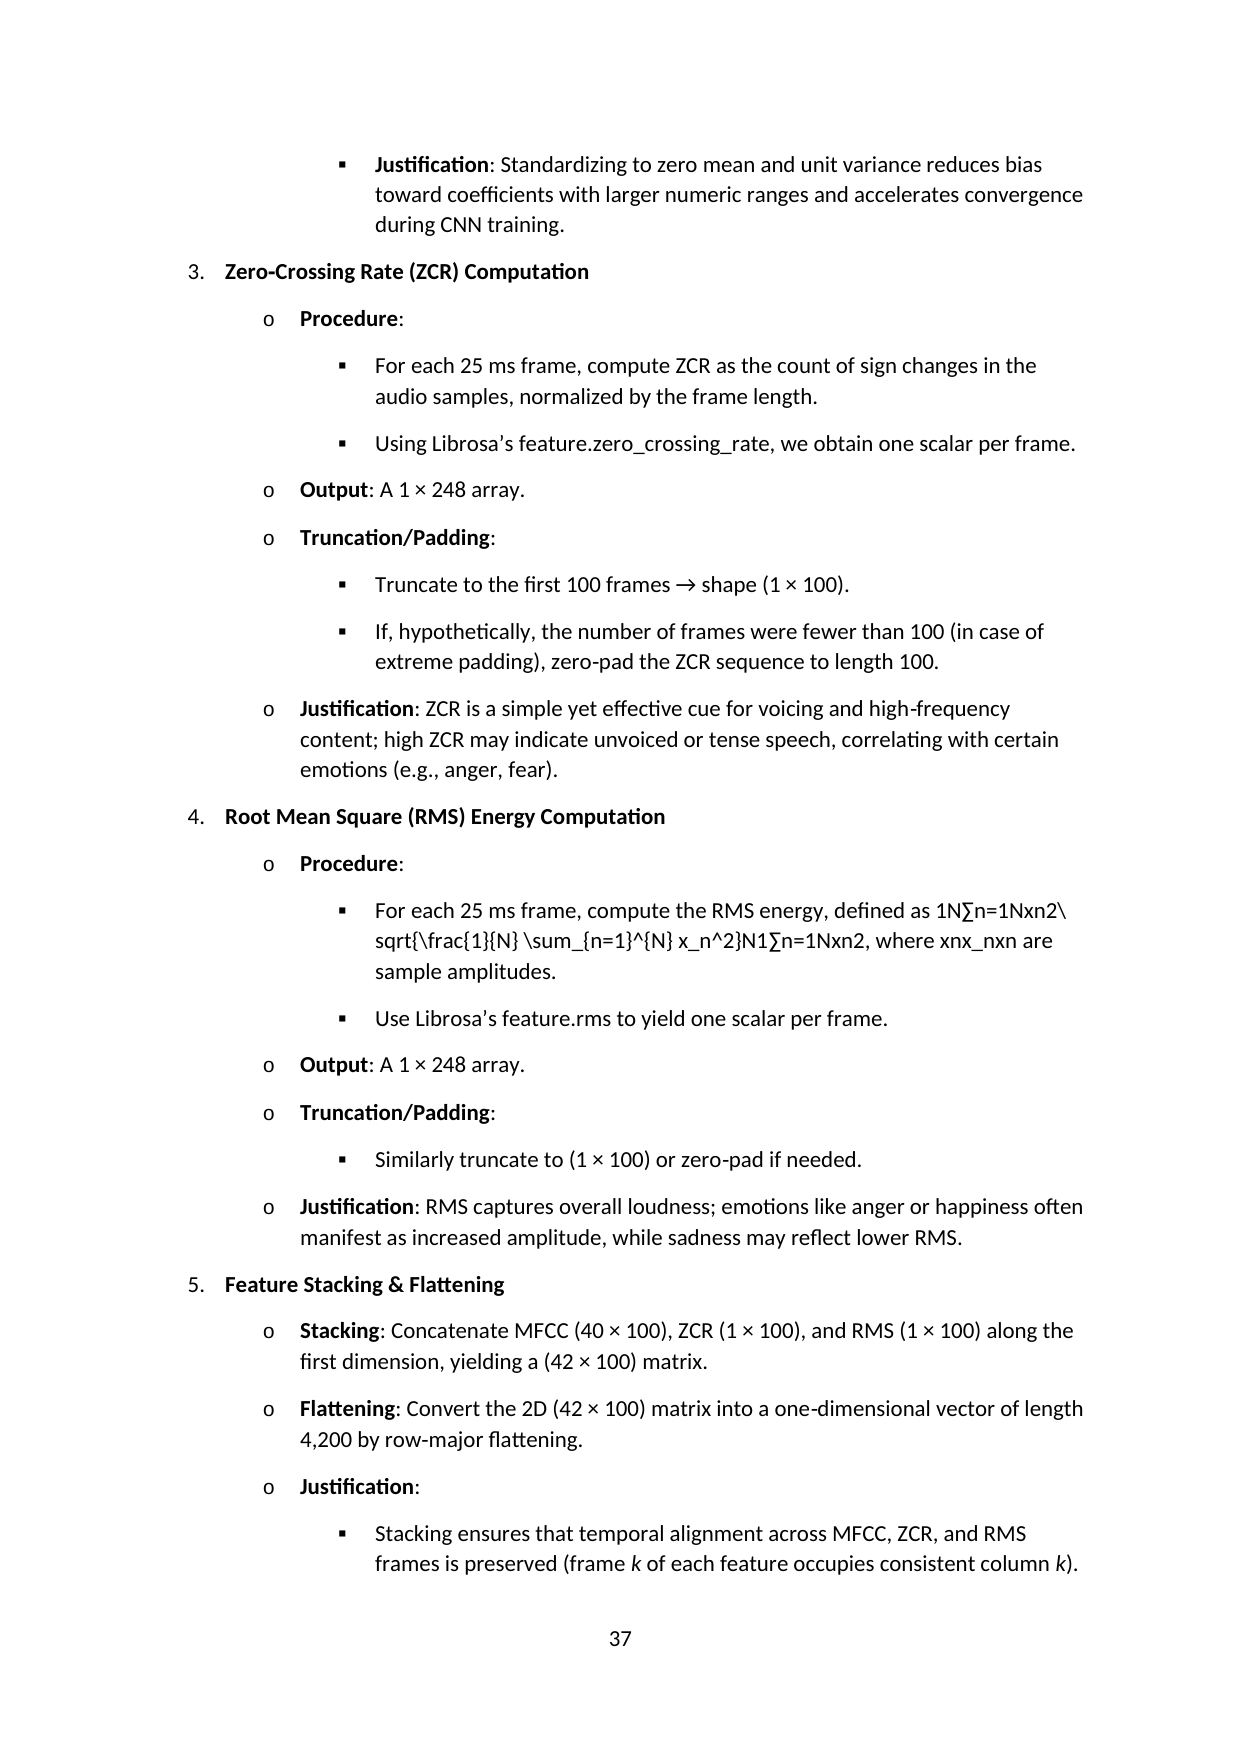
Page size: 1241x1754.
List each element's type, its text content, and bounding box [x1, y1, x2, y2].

list Stacking: Concatenate MFCC (40 × 100), ZCR (1 × 100), and RMS (1 × 100) along the first dimension, yielding a (42 × 100) matrix. [262, 1317, 1090, 1375]
list Use Librosa’s feature.rms to yield one scalar per frame. [337, 1004, 1090, 1032]
list Truncation/Padding: [262, 523, 1090, 551]
list Justification: RMS captures overall loudness; emotions like anger or happiness often manifest as increased amplitude, while sadness may reflect lower RMS. [262, 1192, 1090, 1251]
list Output: A 1 × 248 array. [262, 476, 1090, 504]
list Stacking ensures that temporal alignment across MFCC, ZCR, and RMS frames is preserved (frame k of each feature occupies consistent column k). [337, 1519, 1090, 1577]
list Zero‐Crossing Rate (ZCR) Computation [187, 257, 1090, 285]
list Truncate to the first 100 frames → shape (1 × 100). [337, 570, 1090, 598]
list Justification: [262, 1472, 1090, 1500]
list Feature Stacking & Flattening [187, 1270, 1090, 1298]
list Procedure: [262, 849, 1090, 877]
list Output: A 1 × 248 array. [262, 1051, 1090, 1079]
list Flattening: Convert the 2D (42 × 100) matrix into a one‐dimensional vector of length 4,200 by row‐major flattening. [262, 1394, 1090, 1453]
list Using Librosa’s feature.zero_crossing_rate, we obtain one scalar per frame. [337, 429, 1090, 457]
list For each 25 ms frame, compute the RMS energy, defined as 1N∑n=1Nxn2\sqrt{\frac{1}{N} \sum_{n=1}^{N} x_n^2}N1​∑n=1N​xn2​​, where xnx_nxn​ are sample amplitudes. [337, 896, 1090, 985]
list Justification: ZCR is a simple yet effective cue for voicing and high‐frequency content; high ZCR may indicate unvoiced or tense speech, correlating with certain emotions (e.g., anger, fear). [262, 694, 1090, 783]
list Procedure: [262, 304, 1090, 333]
list If, hypothetically, the number of frames were fewer than 100 (in case of extreme padding), zero‐pad the ZCR sequence to length 100. [337, 617, 1090, 675]
list For each 25 ms frame, compute ZCR as the count of sign changes in the audio samples, normalized by the frame length. [337, 352, 1090, 410]
list Root Mean Square (RMS) Energy Computation [187, 802, 1090, 830]
list Justification: Standardizing to zero mean and unit variance reduces bias toward coefficients with larger numeric ranges and accelerates convergence during CNN training. [337, 150, 1090, 238]
list Truncation/Padding: [262, 1098, 1090, 1126]
list Similarly truncate to (1 × 100) or zero‐pad if needed. [337, 1145, 1090, 1173]
